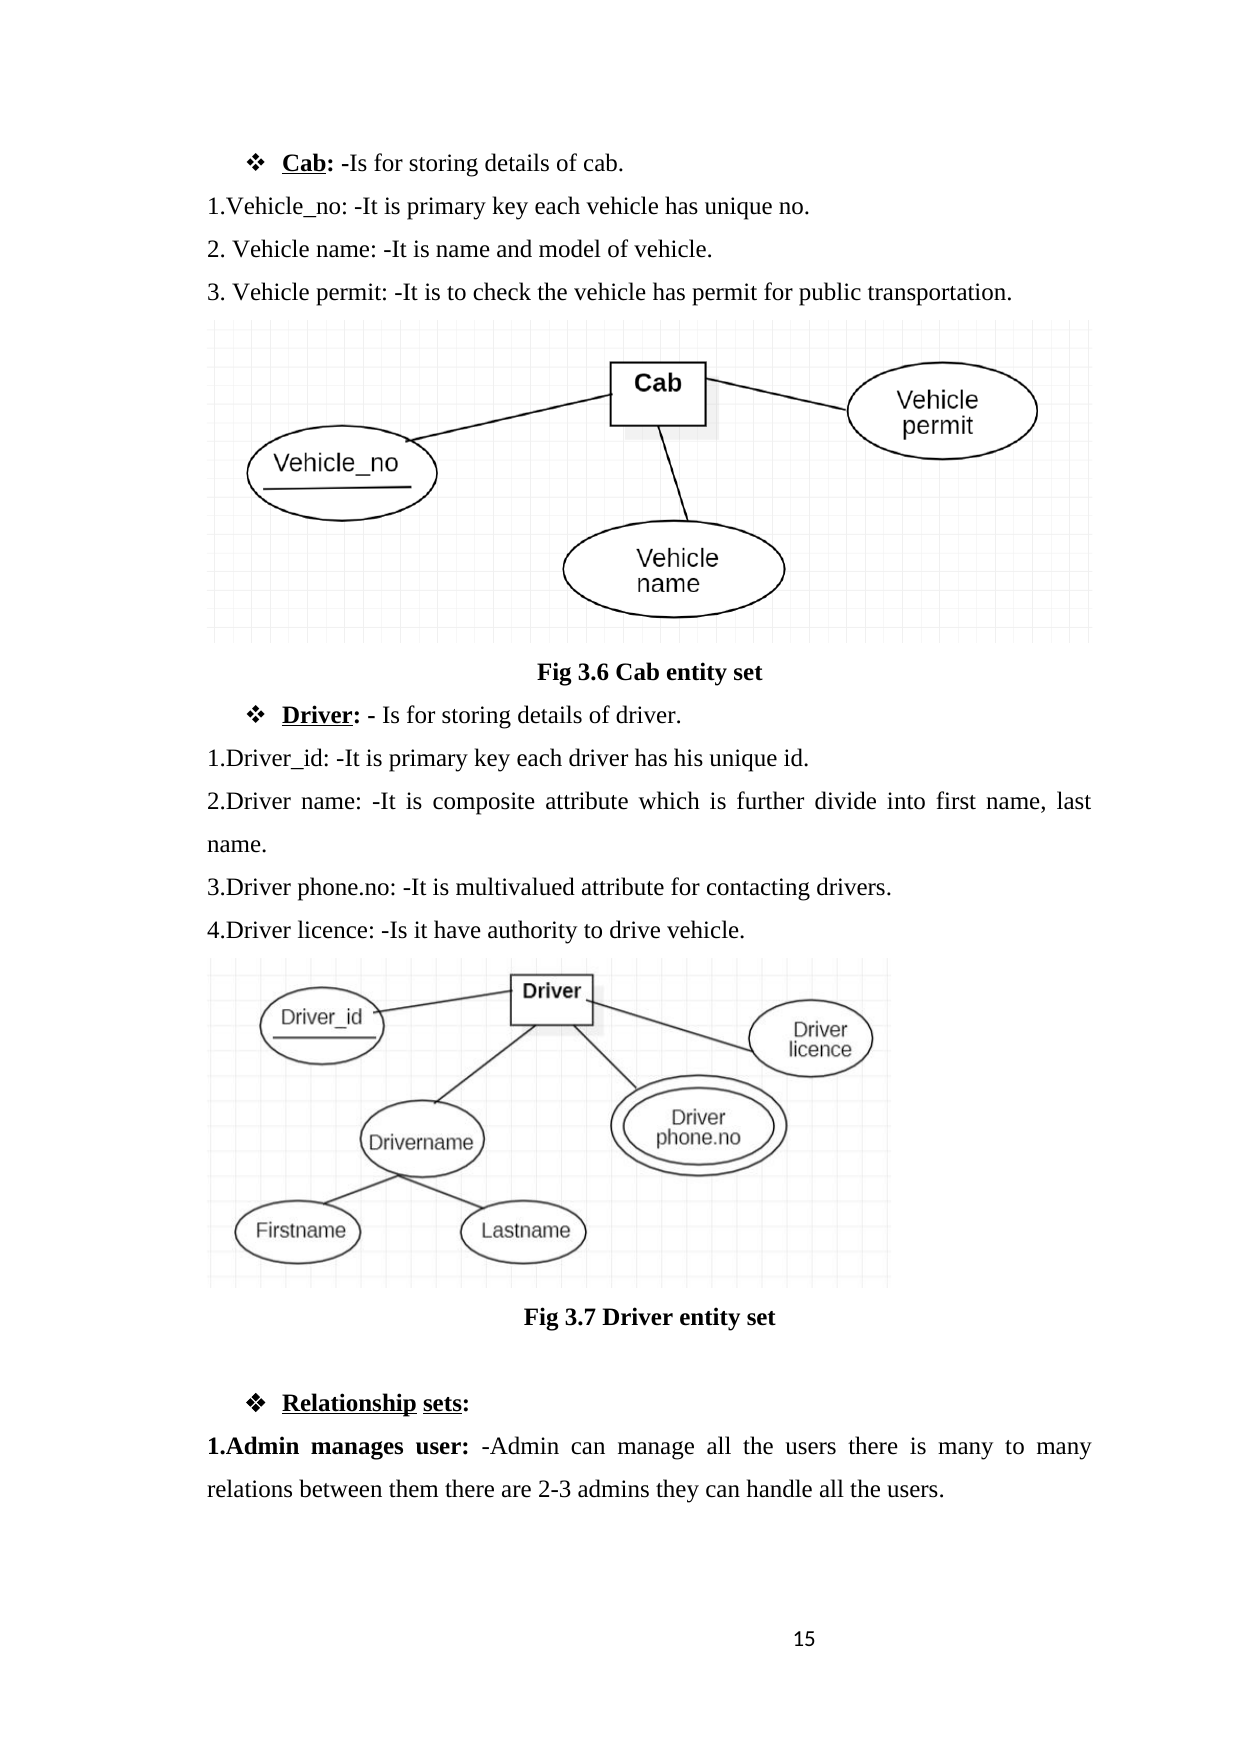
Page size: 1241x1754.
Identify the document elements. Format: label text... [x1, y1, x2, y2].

text 3.Driver phone.no: -It is multivalued attribute for contacting drivers. [207, 872, 1092, 901]
text Fig 3.6 Cab entity set [207, 657, 1092, 686]
text 1.Admin manages user: -Admin can manage all the users there is many to many relations between them there are 2-3 admins they can handle all the users. [207, 1431, 1092, 1503]
text 1.Driver_id: -It is primary key each driver has his unique id. [207, 743, 1092, 772]
list Cab: -Is for storing details of cab. [244, 148, 1092, 176]
text Fig 3.7 Driver entity set [207, 1302, 1092, 1331]
text 3. Vehicle permit: -It is to check the vehicle has permit for public transportation. [207, 277, 1092, 306]
text 1.Vehicle_no: -It is primary key each vehicle has unique no. [207, 191, 1092, 219]
text 2.Driver name: -It is composite attribute which is further divide into first name, last name. [207, 786, 1092, 858]
list Relationship sets: [244, 1388, 1092, 1417]
text 4.Driver licence: -Is it have authority to drive vehicle. [207, 916, 1092, 944]
picture [206, 958, 892, 1288]
list Driver: - Is for storing details of driver. [244, 700, 1092, 729]
text 2. Vehicle name: -It is name and model of vehicle. [207, 234, 1092, 263]
picture [206, 320, 1093, 643]
